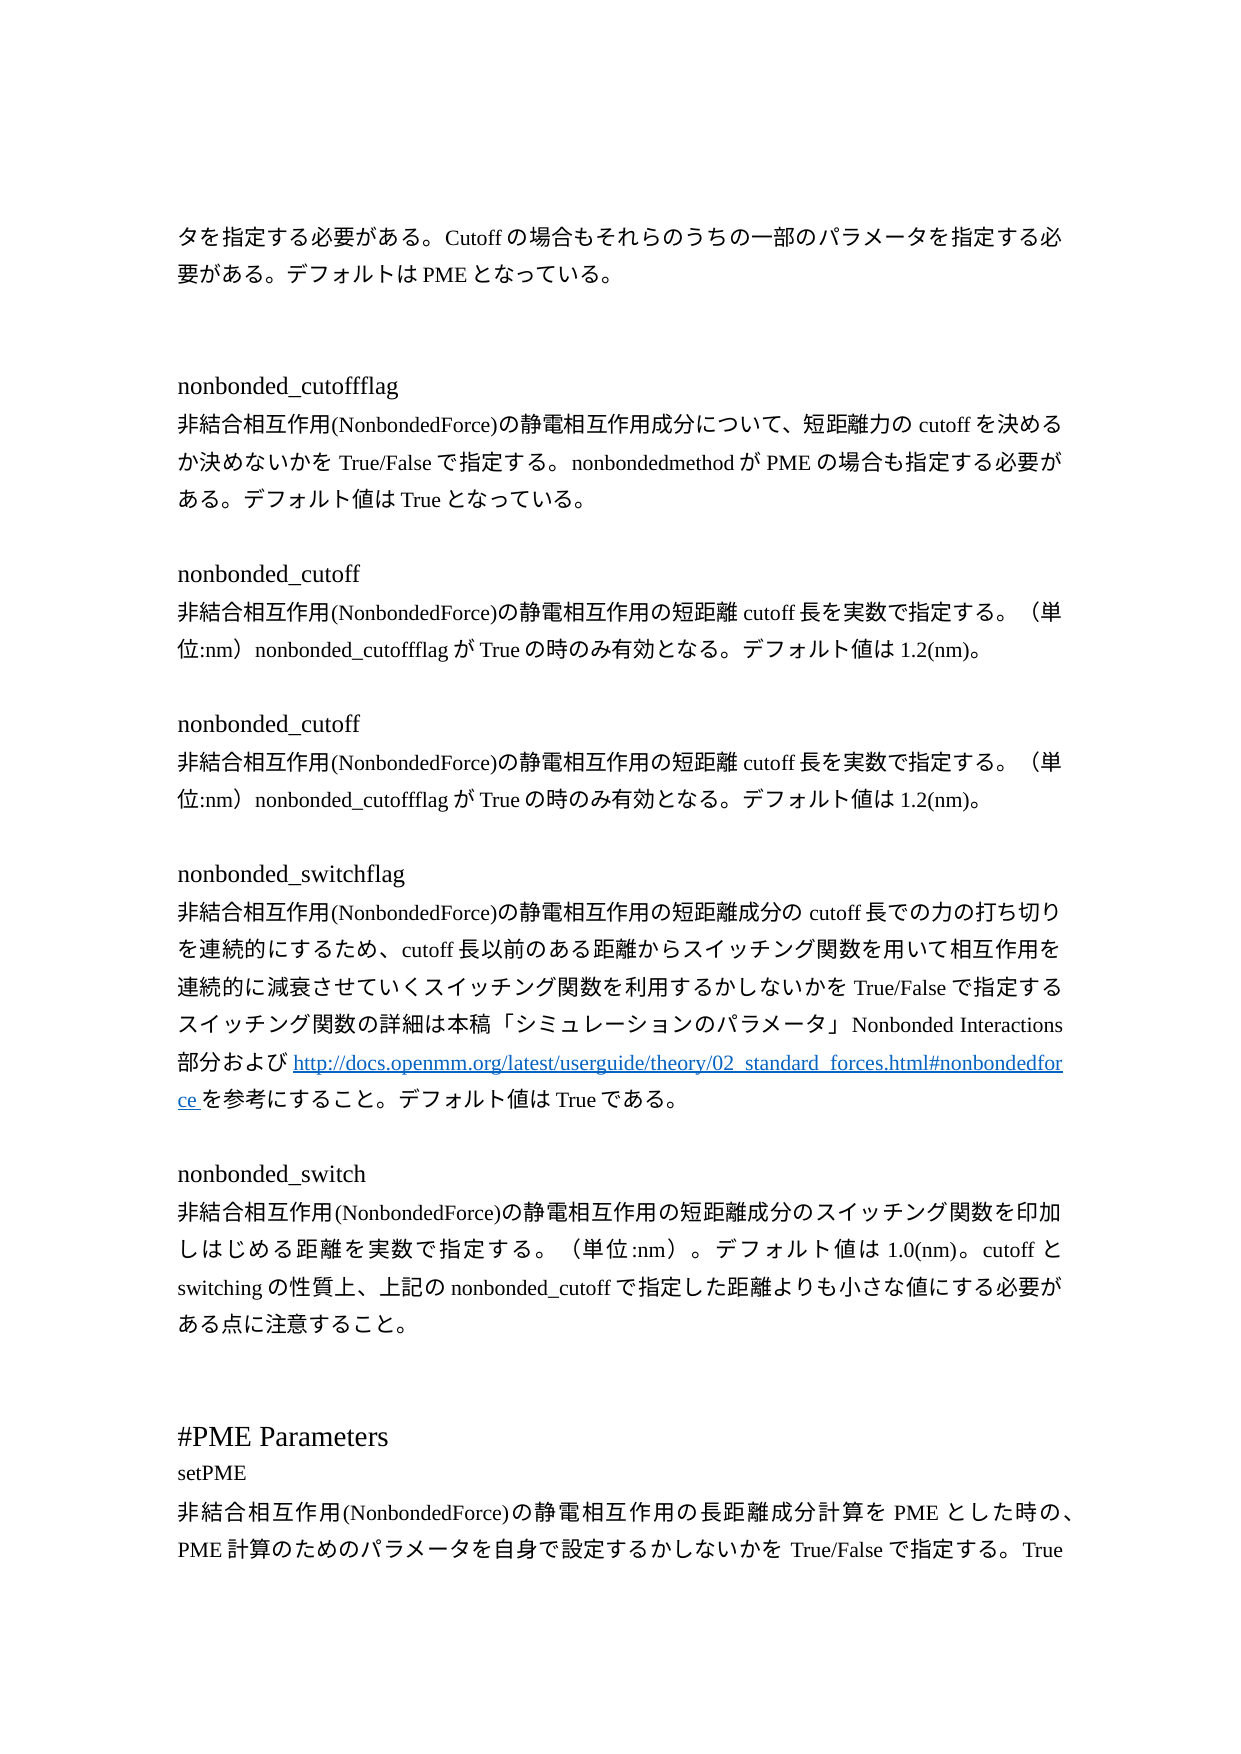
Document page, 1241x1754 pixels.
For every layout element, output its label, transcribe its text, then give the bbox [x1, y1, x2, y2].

text nonbonded_switch [177, 1154, 1063, 1192]
text #PME Parameters [177, 1417, 1063, 1454]
text 非結合相互作用(NonbondedForce)の静電相互作用の短距離成分のスイッチング関数を印加しはじめる距離を実数で指定する。（単位:nm）。デフォルト値は1.0(nm)。cutoffとswitchingの性質上、上記のnonbonded_cutoffで指定した距離よりも小さな値にする必要がある点に注意すること。 [177, 1192, 1063, 1342]
text 非結合相互作用(NonbondedForce)の静電相互作用の短距離cutoff長を実数で指定する。（単位:nm）nonbonded_cutoffflagがTrueの時のみ有効となる。デフォルト値は1.2(nm)。 [177, 592, 1063, 667]
text 非結合相互作用(NonbondedForce)の静電相互作用の短距離成分のcutoff長での力の打ち切りを連続的にするため、cutoff長以前のある距離からスイッチング関数を用いて相互作用を連続的に減衰させていくスイッチング関数を利用するかしないかをTrue/Falseで指定する。スイッチング関数の詳細は本稿「シミュレーションのパラメータ」Nonbonded Interactions部分およびhttp://docs.openmm.org/latest/userguide/theory/02_standard_forces.html#nonbondedforceを参考にすること。デフォルト値はTrueである。 [177, 892, 1063, 1117]
text nonbonded_switchflag [177, 854, 1063, 892]
text nonbonded_cutoff [177, 554, 1063, 592]
text 非結合相互作用(NonbondedForce)の静電相互作用成分について、短距離力のcutoffを決めるか決めないかをTrue/Falseで指定する。nonbondedmethodがPMEの場合も指定する必要がある。デフォルト値はTrueとなっている。 [177, 404, 1063, 517]
text nonbonded_cutoff [177, 704, 1063, 742]
text nonbonded_cutoffflag [177, 367, 1063, 404]
text setPME [177, 1454, 1063, 1492]
text 非結合相互作用(NonbondedForce)の静電相互作用の短距離cutoff長を実数で指定する。（単位:nm）nonbonded_cutoffflagがTrueの時のみ有効となる。デフォルト値は1.2(nm)。 [177, 742, 1063, 817]
